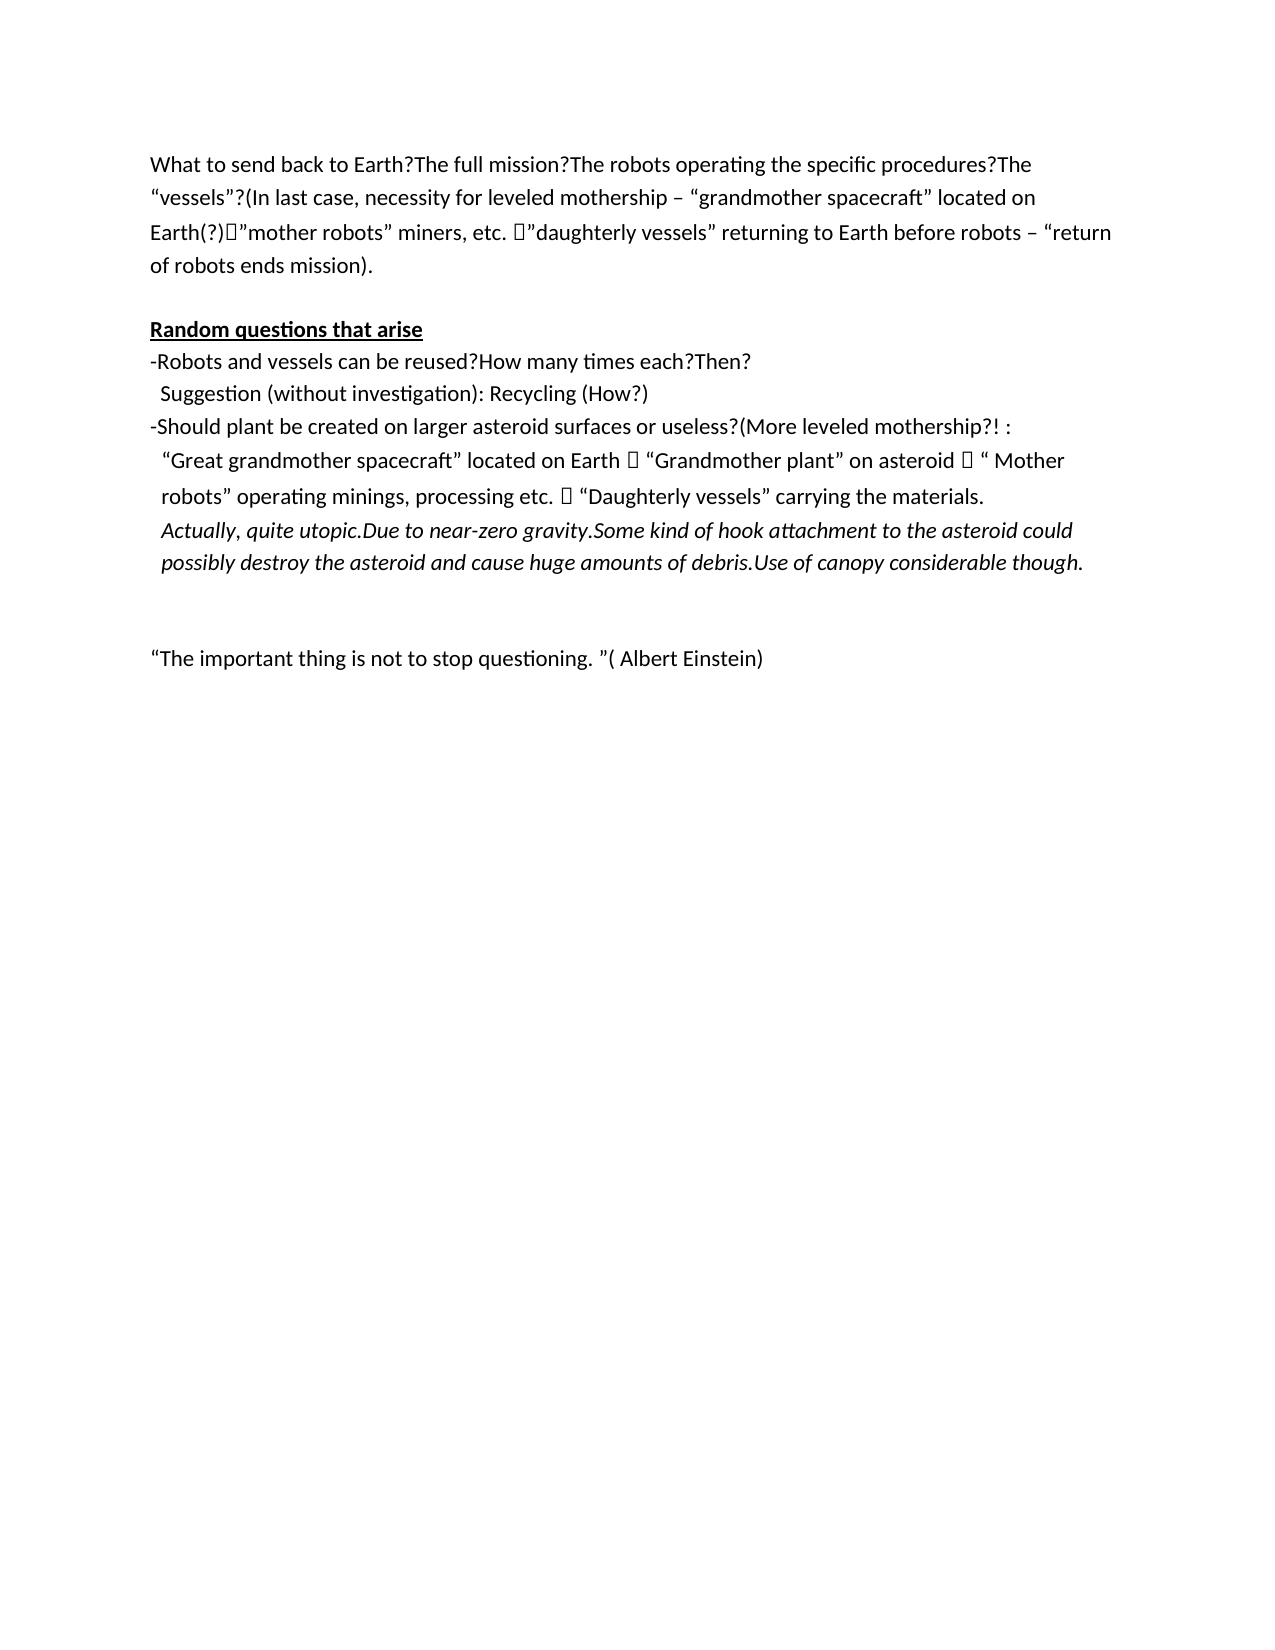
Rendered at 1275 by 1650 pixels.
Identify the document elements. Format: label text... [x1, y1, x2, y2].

text -Should plant be created on larger asteroid surfaces or useless?(More leveled mothership?! : [150, 412, 1125, 440]
text Actually, quite utopic.Due to near-zero gravity.Some kind of hook attachment to the asteroid could possibly destroy the asteroid and cause huge amounts of debris.Use of canopy considerable though. [161, 516, 1125, 576]
text Random questions that arise [150, 315, 1125, 343]
text “Great grandmother spacecraft” located on Earth  “Grandmother plant” on asteroid  “ Mother robots” operating minings, processing etc.  “Daughterly vessels” carrying the materials. [161, 444, 1125, 511]
text -Robots and vessels can be reused?How many times each?Then? [150, 347, 1125, 375]
text “The important thing is not to stop questioning. ”( Albert Einstein) [150, 644, 1125, 673]
text What to send back to Earth?The full mission?The robots operating the specific procedures?The “vessels”?(In last case, necessity for leveled mothership – “grandmother spacecraft” located on Earth(?)”mother robots” miners, etc. ”daughterly vessels” returning to Earth before robots – “return of robots ends mission). [150, 150, 1125, 279]
text Suggestion (without investigation): Recycling (How?) [150, 379, 1125, 408]
